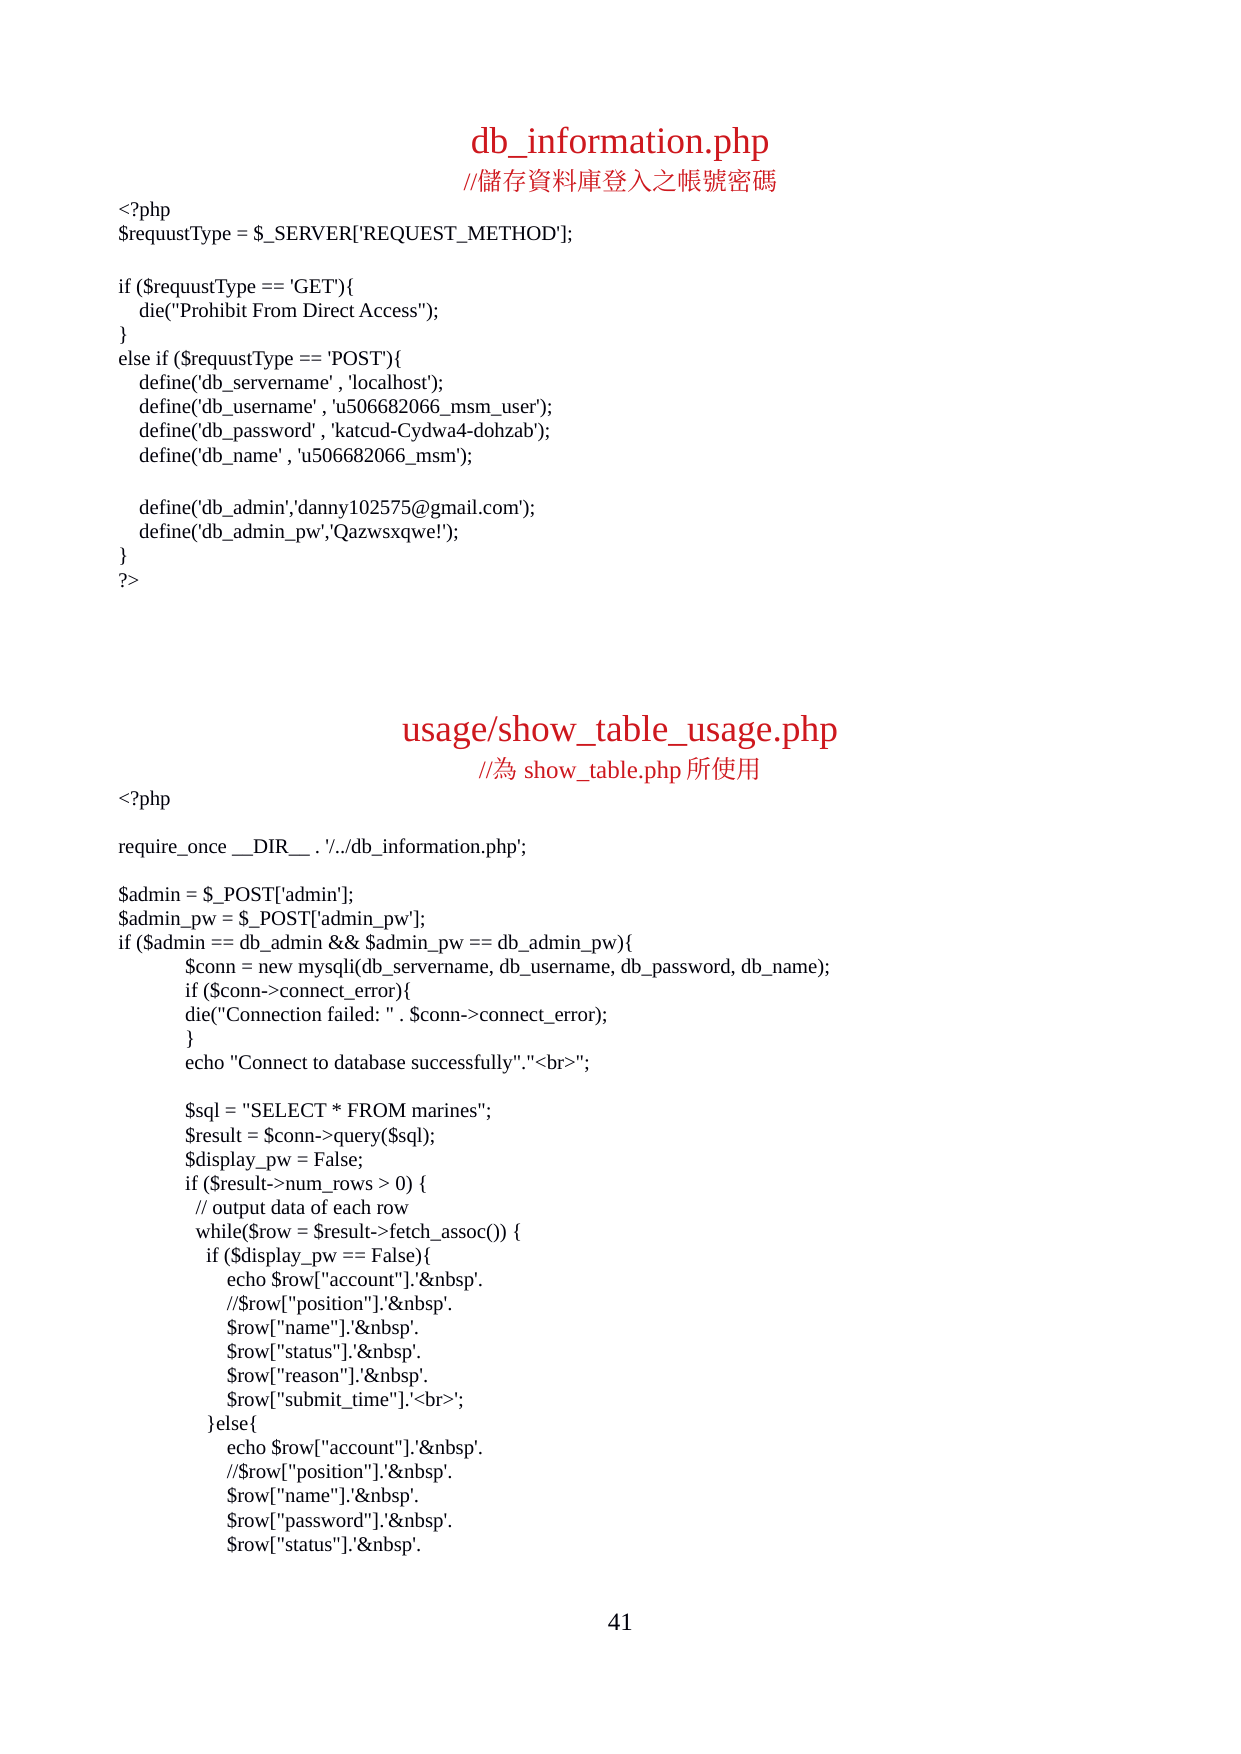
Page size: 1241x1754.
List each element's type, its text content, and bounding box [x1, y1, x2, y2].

text $row["submit_time"].'<br>'; [118, 1387, 1122, 1411]
text }else{ [118, 1411, 1122, 1435]
text define('db_username' , 'u506682066_msm_user'); [118, 394, 1122, 418]
text } [118, 322, 1122, 346]
text define('db_admin','danny102575@gmail.com'); [118, 495, 1122, 519]
text if ($display_pw == False){ [118, 1243, 1122, 1267]
text <?php [118, 786, 1122, 810]
text if ($result->num_rows > 0) { [118, 1171, 1122, 1195]
text echo $row["account"].'&nbsp'. [118, 1435, 1122, 1459]
text die("Connection failed: " . $conn->connect_error); [118, 1002, 1122, 1026]
text //$row["position"].'&nbsp'. [118, 1459, 1122, 1483]
text if ($requustType == 'GET'){ [118, 274, 1122, 298]
text //為 show_table.php所使用 [118, 750, 1122, 786]
text ?> [118, 567, 1122, 592]
text $row["reason"].'&nbsp'. [118, 1363, 1122, 1387]
text $sql = "SELECT * FROM marines"; [118, 1098, 1122, 1122]
text if ($admin == db_admin && $admin_pw == db_admin_pw){ [118, 930, 1122, 954]
text <?php [118, 197, 1122, 221]
text $requustType = $_SERVER['REQUEST_METHOD']; [118, 221, 1122, 245]
text define('db_name' , 'u506682066_msm'); [118, 442, 1122, 467]
text echo "Connect to database successfully"."<br>"; [118, 1050, 1122, 1074]
text require_once __DIR__ . '/../db_information.php'; [118, 834, 1122, 858]
text die("Prohibit From Direct Access"); [118, 298, 1122, 322]
text if ($conn->connect_error){ [118, 978, 1122, 1002]
text $result = $conn->query($sql); [118, 1122, 1122, 1147]
text //$row["position"].'&nbsp'. [118, 1291, 1122, 1315]
text $row["name"].'&nbsp'. [118, 1483, 1122, 1507]
text $row["status"].'&nbsp'. [118, 1532, 1122, 1556]
text db_information.php [118, 118, 1122, 161]
text else if ($requustType == 'POST'){ [118, 346, 1122, 370]
text $row["password"].'&nbsp'. [118, 1507, 1122, 1532]
text echo $row["account"].'&nbsp'. [118, 1267, 1122, 1291]
text while($row = $result->fetch_assoc()) { [118, 1219, 1122, 1243]
text $admin_pw = $_POST['admin_pw']; [118, 906, 1122, 930]
text // output data of each row [118, 1195, 1122, 1219]
text define('db_password' , 'katcud-Cydwa4-dohzab'); [118, 418, 1122, 442]
text $display_pw = False; [118, 1147, 1122, 1171]
text usage/show_table_usage.php [118, 707, 1122, 750]
text $row["status"].'&nbsp'. [118, 1339, 1122, 1363]
text } [118, 1026, 1122, 1050]
text $conn = new mysqli(db_servername, db_username, db_password, db_name); [118, 954, 1122, 978]
text define('db_servername' , 'localhost'); [118, 370, 1122, 394]
text define('db_admin_pw','Qazwsxqwe!'); [118, 519, 1122, 543]
text $admin = $_POST['admin']; [118, 882, 1122, 906]
text } [118, 543, 1122, 567]
text $row["name"].'&nbsp'. [118, 1315, 1122, 1339]
text //儲存資料庫登入之帳號密碼 [118, 161, 1122, 197]
